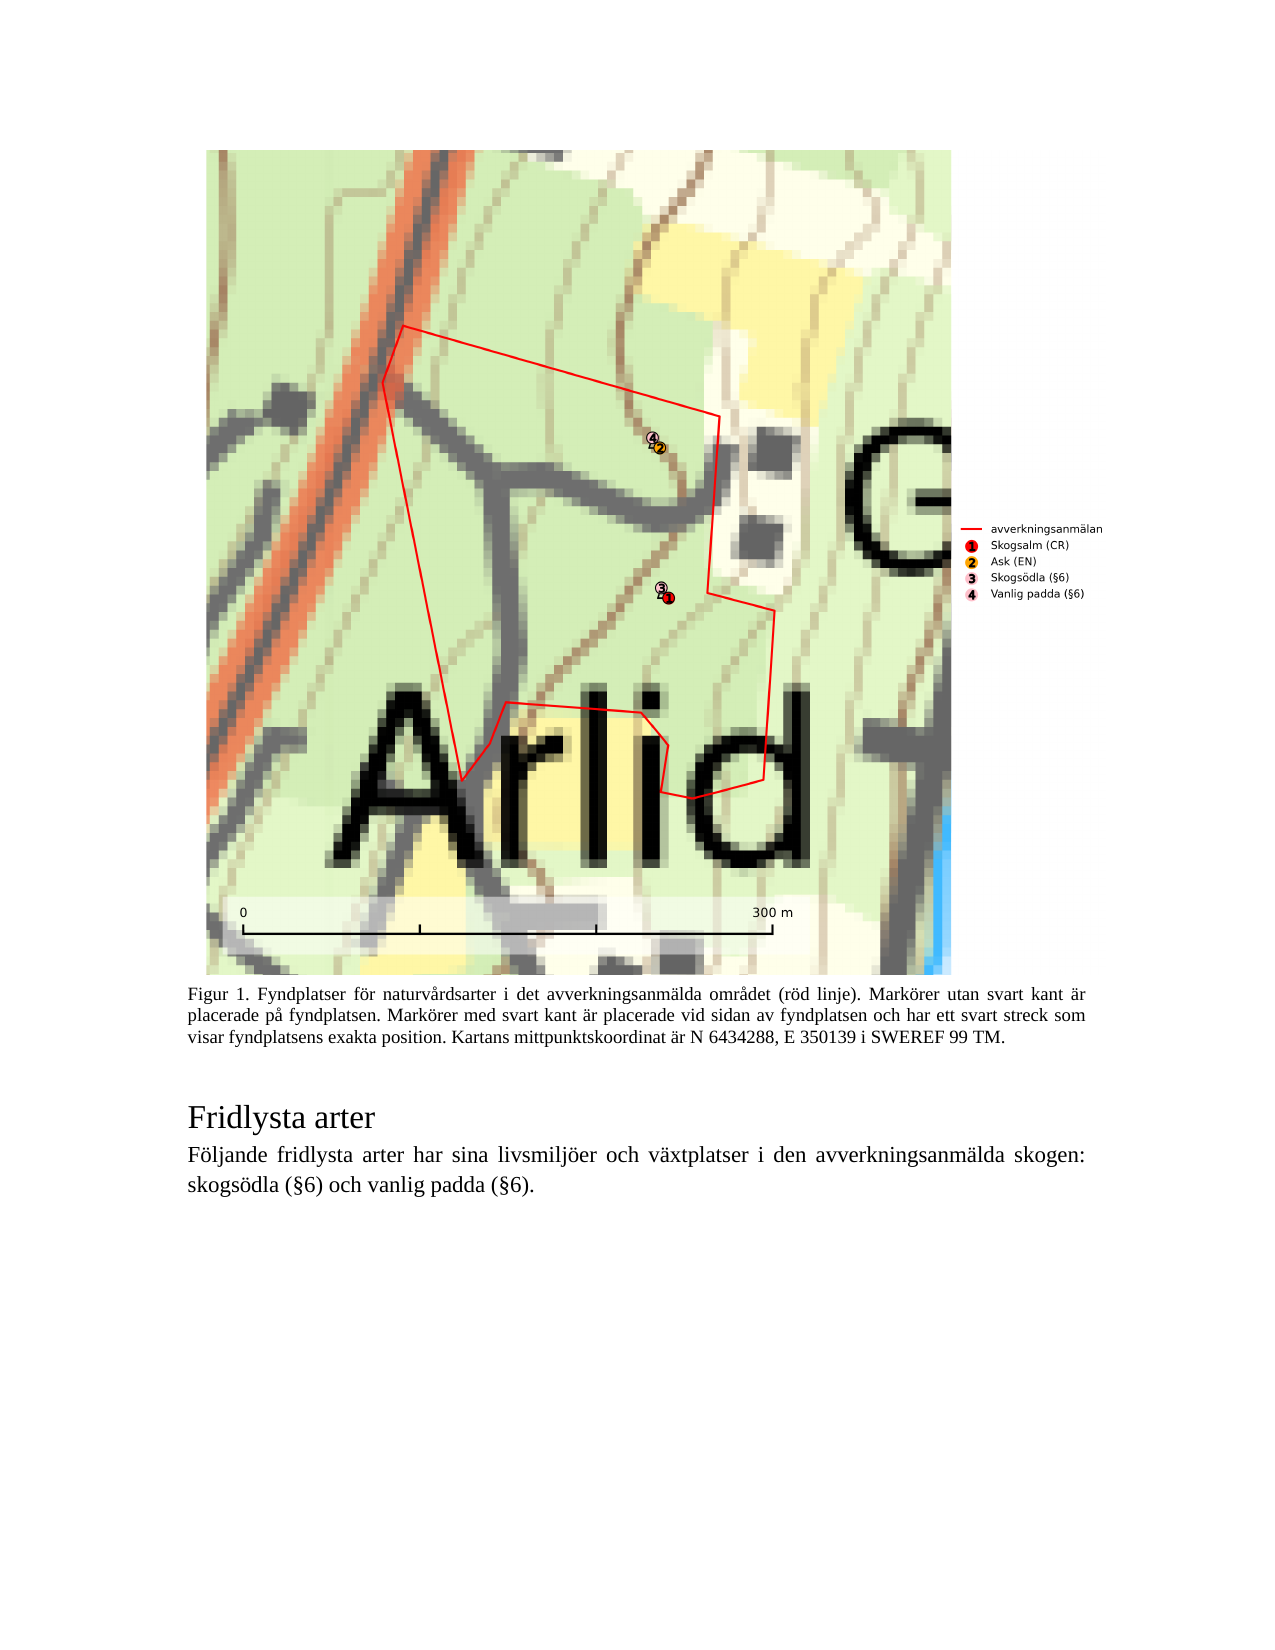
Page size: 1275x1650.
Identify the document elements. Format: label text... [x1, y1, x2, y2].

text Följande fridlysta arter har sina livsmiljöer och växtplatser i den avverkningsanmälda skogen: skogsödla (§6) och vanlig padda (§6). [187, 1141, 1087, 1198]
subtitle Fridlysta arter [187, 1097, 1087, 1136]
text Figur 1. Fyndplatser för naturvårdsarter i det avverkningsanmälda området (röd linje). Markörer utan svart kant är placerade på fyndplatsen. Markörer med svart kant är placerade vid sidan av fyndplatsen och har ett svart streck som visar fyndplatsens exakta position. Kartans mittpunktskoordinat är N 6434288, E 350139 i SWEREF 99 TM. [187, 983, 1087, 1047]
picture [206, 150, 1107, 975]
